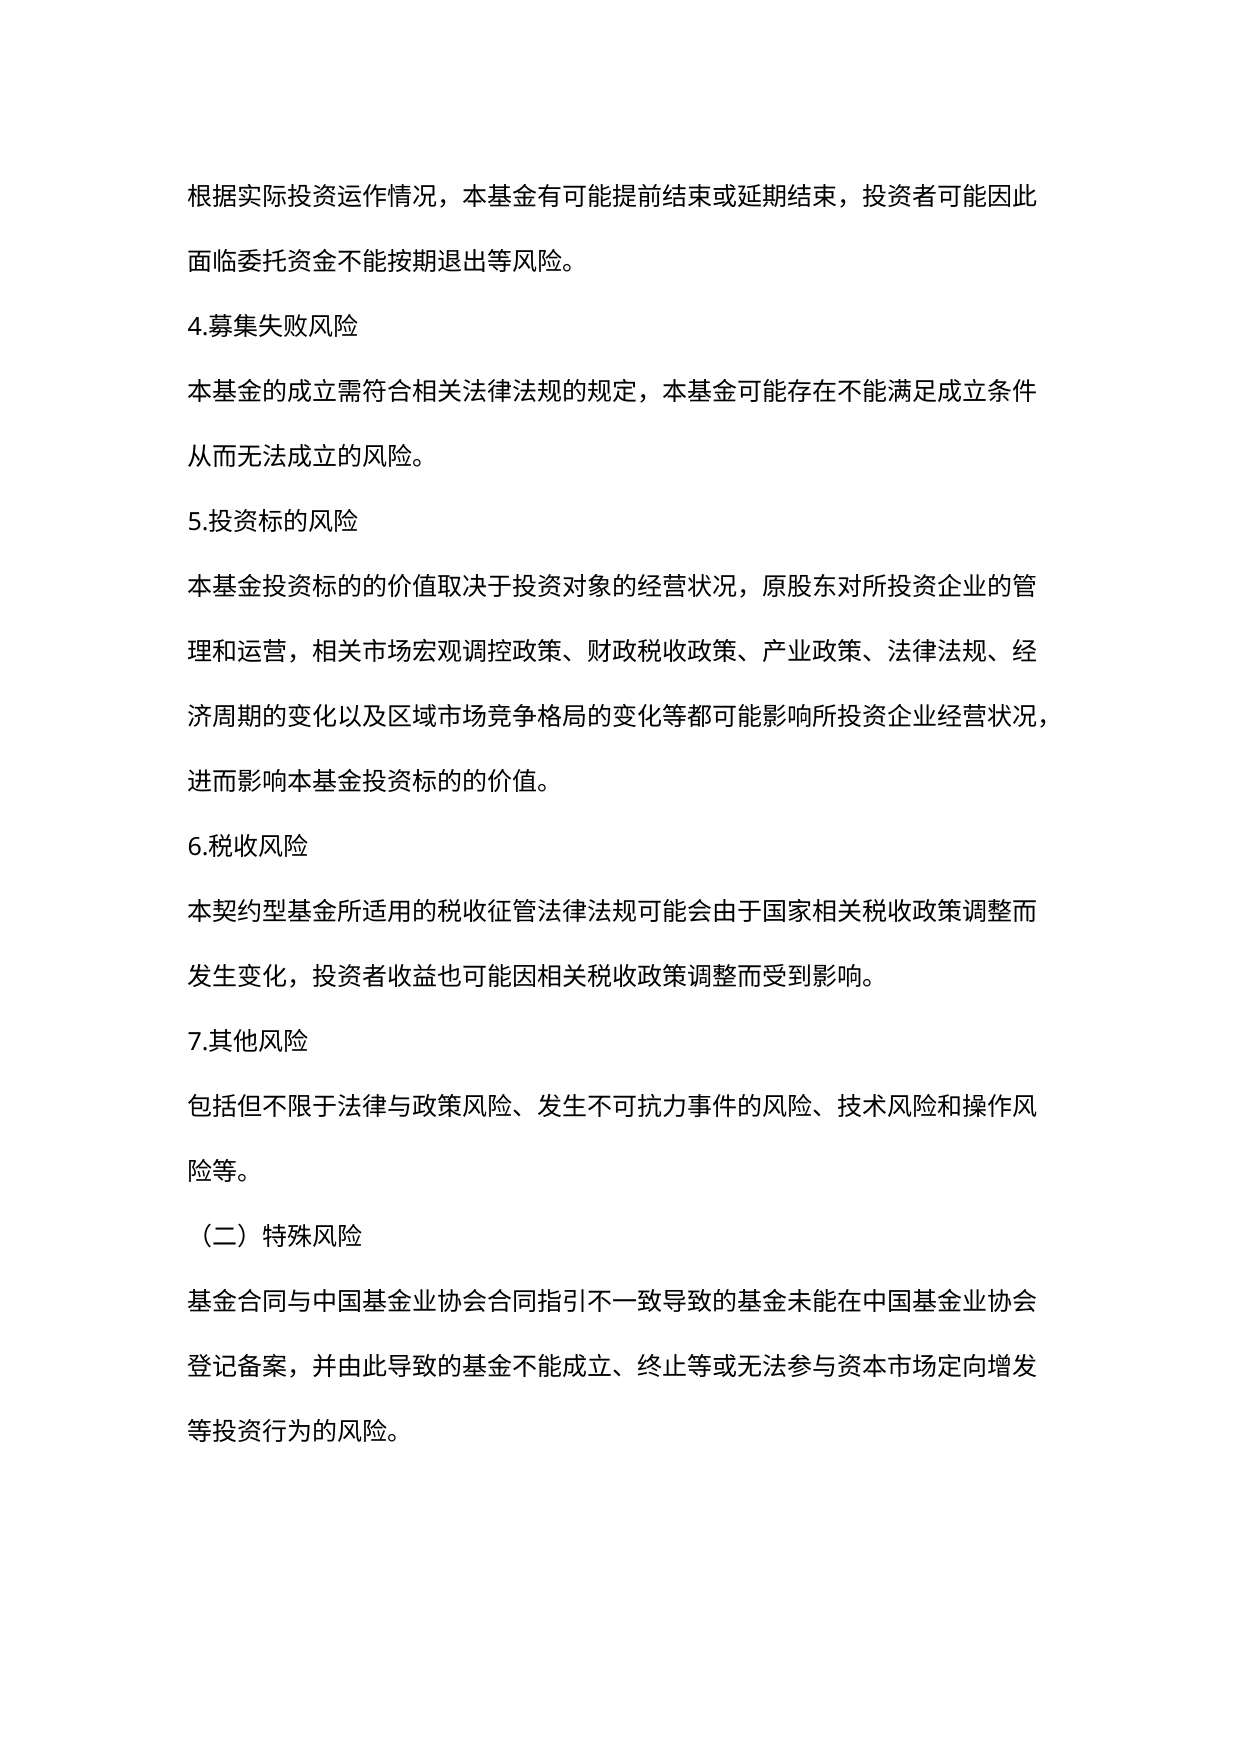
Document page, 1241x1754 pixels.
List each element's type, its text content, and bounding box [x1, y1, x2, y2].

text 包括但不限于法律与政策风险、发生不可抗力事件的风险、技术风险和操作风险等。 [187, 1072, 1053, 1202]
text 根据实际投资运作情况，本基金有可能提前结束或延期结束，投资者可能因此面临委托资金不能按期退出等风险。 [187, 162, 1053, 292]
text 本契约型基金所适用的税收征管法律法规可能会由于国家相关税收政策调整而发生变化，投资者收益也可能因相关税收政策调整而受到影响。 [187, 877, 1053, 1007]
text 5.投资标的风险 [187, 487, 1053, 552]
text （二）特殊风险 [187, 1202, 1053, 1267]
text 本基金的成立需符合相关法律法规的规定，本基金可能存在不能满足成立条件从而无法成立的风险。 [187, 357, 1053, 487]
text 6.税收风险 [187, 812, 1053, 877]
text 基金合同与中国基金业协会合同指引不一致导致的基金未能在中国基金业协会登记备案，并由此导致的基金不能成立、终止等或无法参与资本市场定向增发等投资行为的风险。 [187, 1267, 1053, 1462]
text 4.募集失败风险 [187, 292, 1053, 357]
text 本基金投资标的的价值取决于投资对象的经营状况，原股东对所投资企业的管理和运营，相关市场宏观调控政策、财政税收政策、产业政策、法律法规、经济周期的变化以及区域市场竞争格局的变化等都可能影响所投资企业经营状况，进而影响本基金投资标的的价值。 [187, 552, 1053, 812]
text 7.其他风险 [187, 1007, 1053, 1072]
